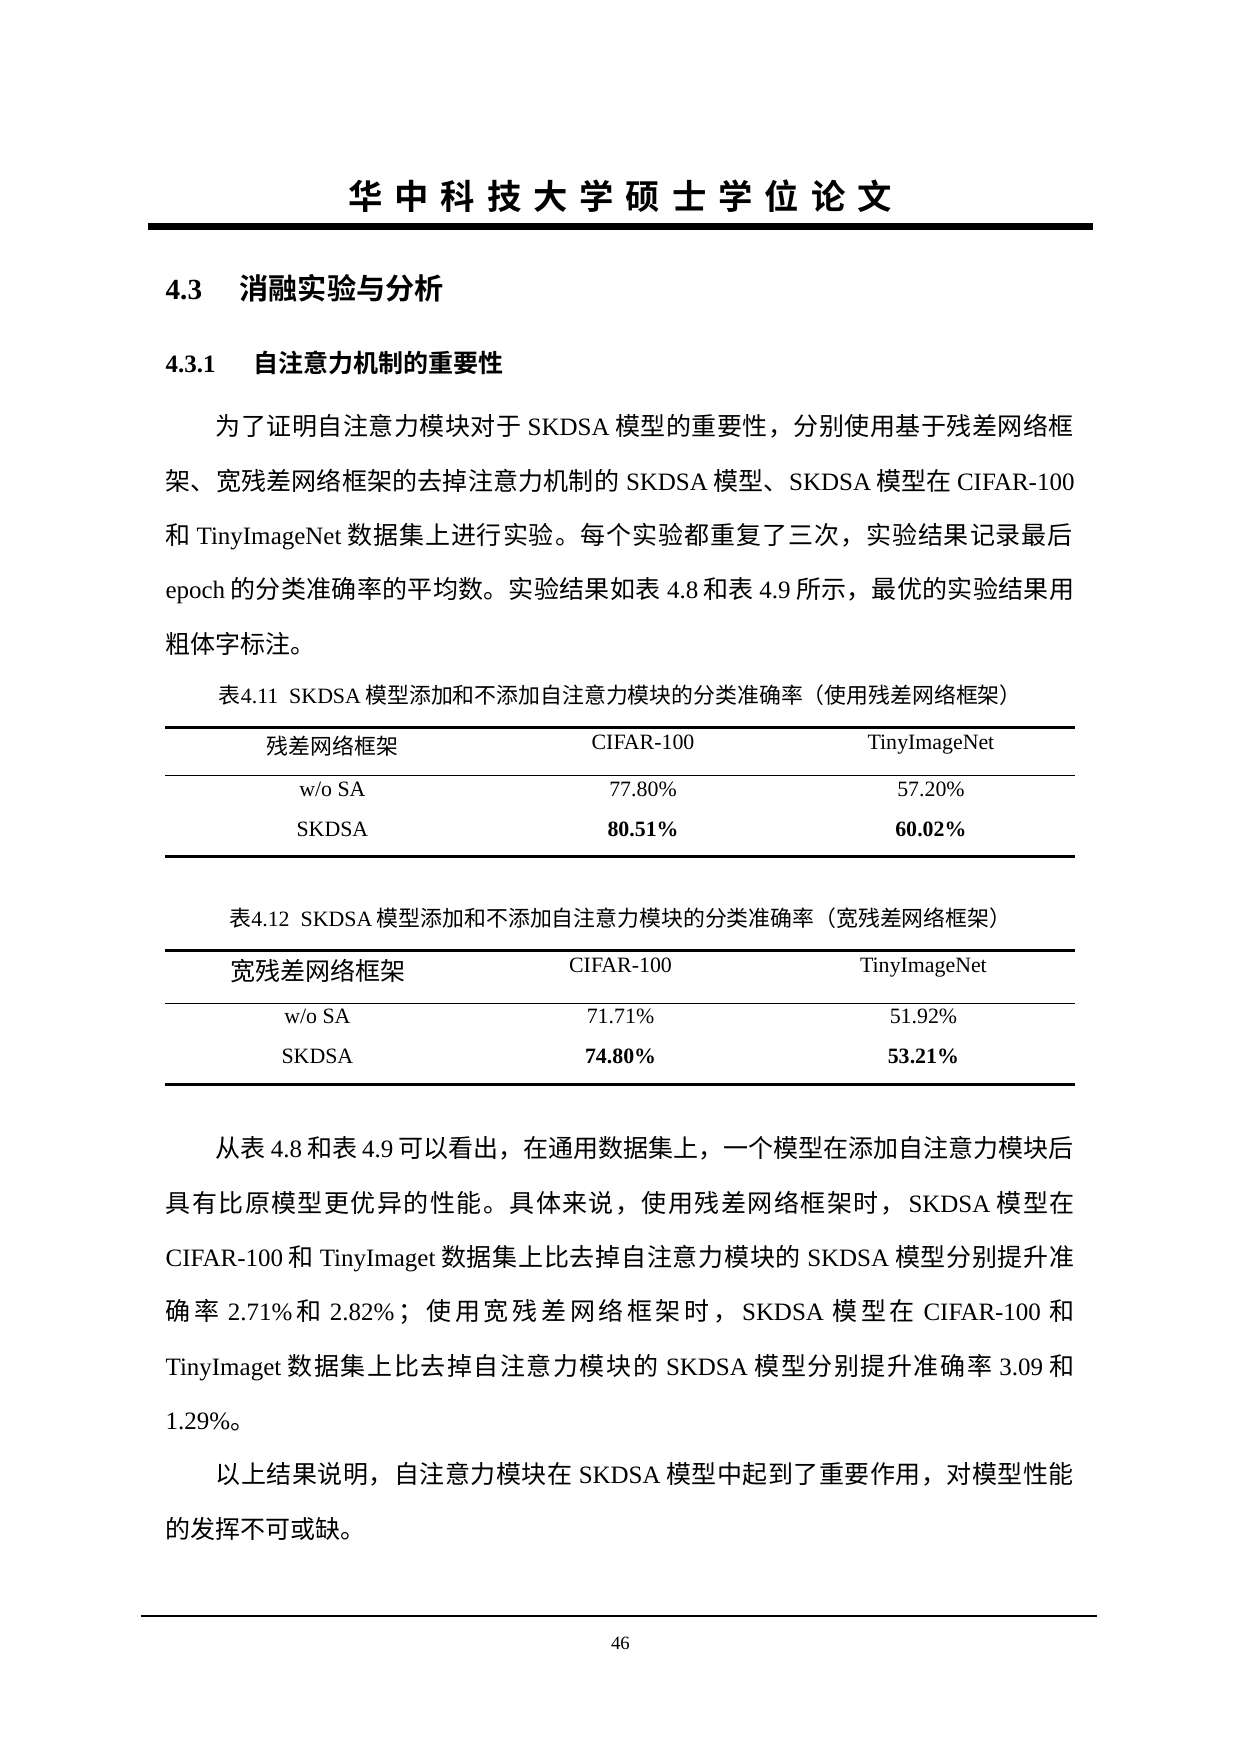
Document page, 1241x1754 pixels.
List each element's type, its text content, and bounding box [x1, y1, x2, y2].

table_header CIFAR-100 [499, 729, 787, 775]
table_cell 71.71% [469, 1004, 772, 1043]
table_cell 57.20% [787, 776, 1075, 816]
table_cell 74.80% [469, 1043, 772, 1082]
text 为了证明自注意力模块对于SKDSA模型的重要性，分别使用基于残差网络框架、宽残差网络框架的去掉注意力机制的SKDSA模型、SKDSA模型在CIFAR-100和TinyImageNet数据集上进行实验。每个实验都重复了三次，实验结果记录最后epoch的分类准确率的平均数。实验结果如表4.8和表4.9所示，最优的实验结果用粗体字标注。 [165, 407, 1075, 660]
text 从表4.8和表4.9可以看出，在通用数据集上，一个模型在添加自注意力模块后具有比原模型更优异的性能。具体来说，使用残差网络框架时，SKDSA模型在CIFAR-100和TinyImaget数据集上比去掉自注意力模块的SKDSA模型分别提升准确率2.71%和2.82%；使用宽残差网络框架时，SKDSA模型在CIFAR-100和TinyImaget数据集上比去掉自注意力模块的SKDSA模型分别提升准确率3.09和1.29%。 [165, 1129, 1075, 1437]
table_header CIFAR-100 [469, 952, 772, 1002]
table_header 残差网络框架 [165, 729, 499, 775]
table_header TinyImageNet [772, 952, 1075, 1002]
table_cell 53.21% [772, 1043, 1075, 1082]
table_header 宽残差网络框架 [165, 952, 469, 1002]
table_cell SKDSA [165, 816, 499, 855]
subtitle 消融实验与分析 [165, 266, 1075, 308]
table_header TinyImageNet [787, 729, 1075, 775]
table_cell 60.02% [787, 816, 1075, 855]
text 以上结果说明，自注意力模块在SKDSA模型中起到了重要作用，对模型性能的发挥不可或缺。 [165, 1455, 1075, 1546]
subtitle 自注意力机制的重要性 [165, 344, 1075, 380]
table_cell w/o SA [165, 1004, 469, 1043]
table_cell w/o SA [165, 776, 499, 816]
table_cell 77.80% [499, 776, 787, 816]
table_cell 80.51% [499, 816, 787, 855]
table_cell SKDSA [165, 1043, 469, 1082]
table_cell 51.92% [772, 1004, 1075, 1043]
